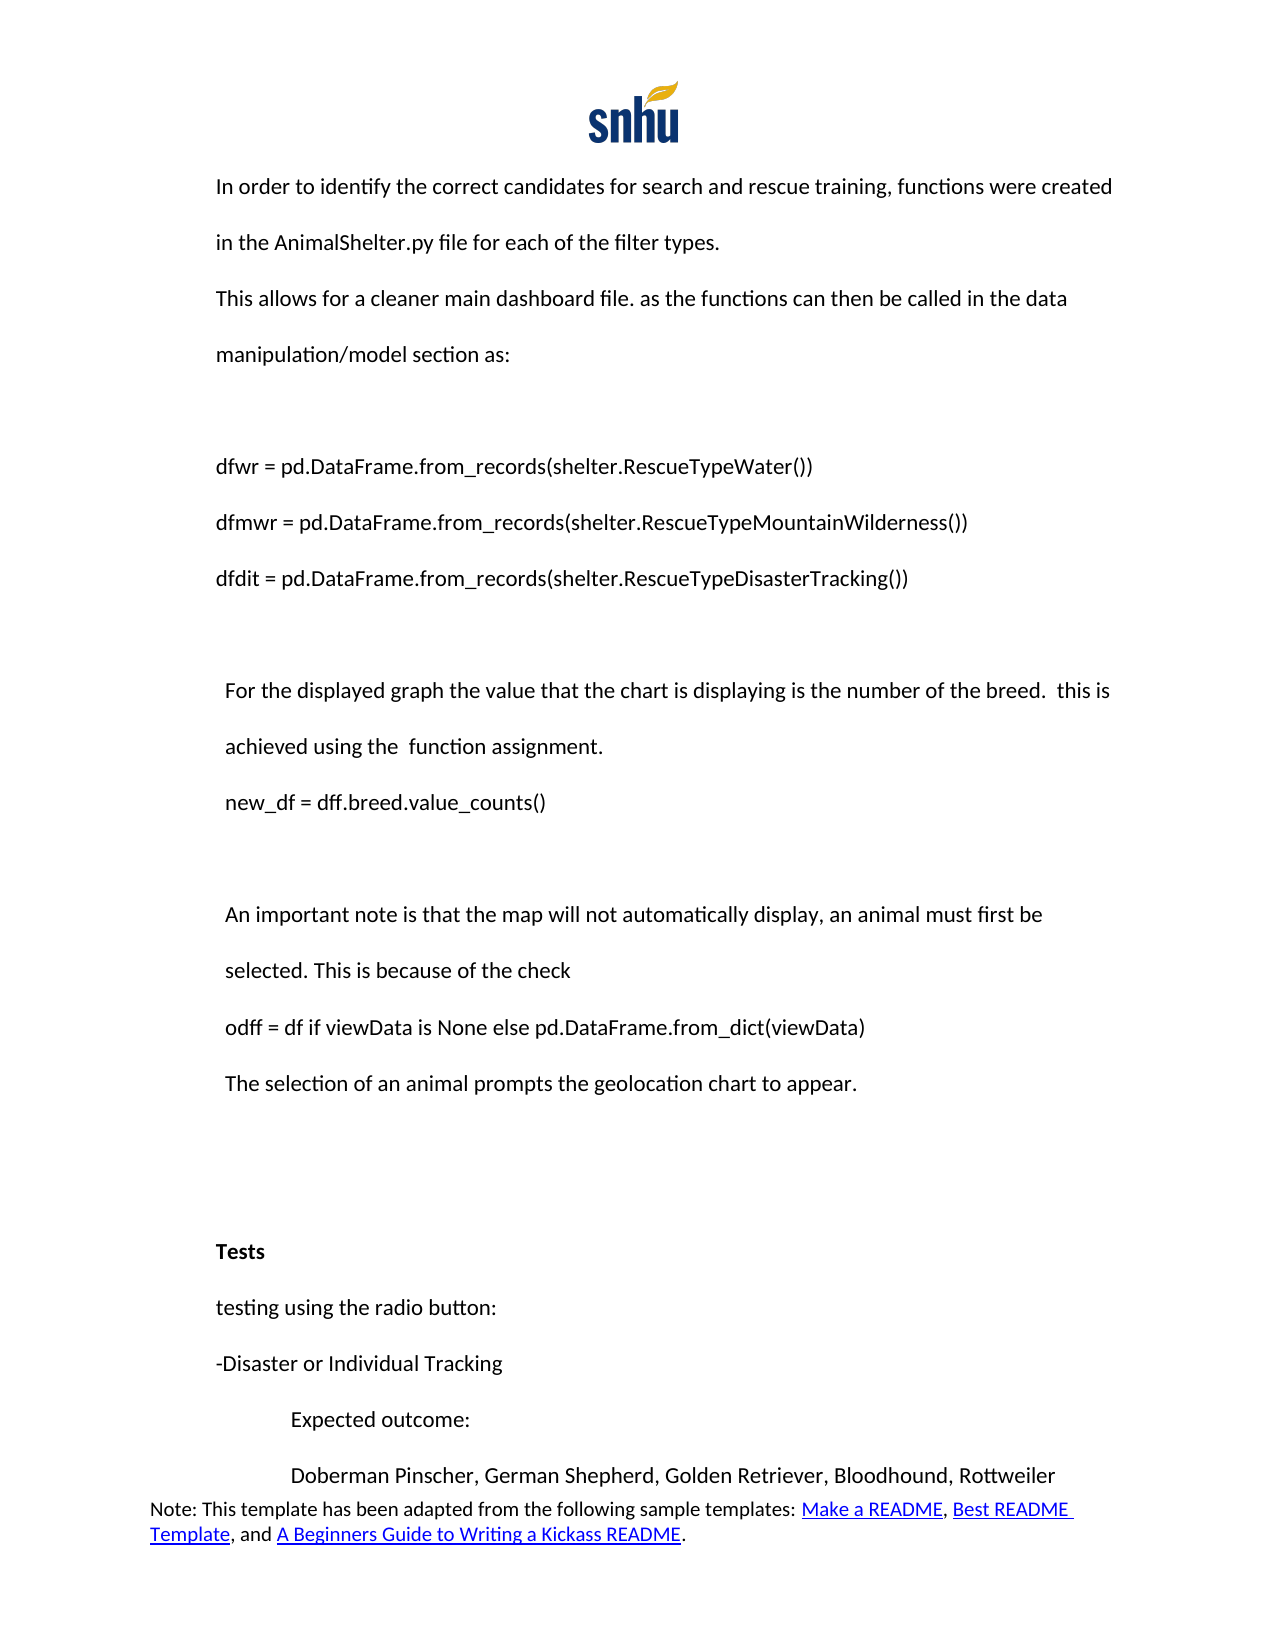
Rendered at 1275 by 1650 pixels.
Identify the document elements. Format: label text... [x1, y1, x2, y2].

text The selection of an animal prompts the geolocation chart to appear. [225, 1069, 1125, 1097]
text This allows for a cleaner main dashboard file. as the functions can then be called in the data manipulation/model section as: [216, 284, 1125, 368]
text -Disaster or Individual Tracking [216, 1349, 1125, 1377]
text testing using the radio button: [216, 1293, 1125, 1321]
text For the displayed graph the value that the chart is displaying is the number of the breed. this is achieved using the function assignment. [225, 676, 1125, 761]
text dfwr = pd.DataFrame.from_records(shelter.RescueTypeWater()) [216, 452, 1125, 480]
text Doberman Pinscher, German Shepherd, Golden Retriever, Bloodhound, Rottweiler [291, 1461, 1125, 1489]
text dfdit = pd.DataFrame.from_records(shelter.RescueTypeDisasterTracking()) [216, 564, 1125, 592]
picture [568, 75, 707, 152]
text In order to identify the correct candidates for search and rescue training, functions were created in the AnimalShelter.py file for each of the filter types. [216, 172, 1125, 256]
subtitle Tests [150, 1237, 1125, 1265]
text dfmwr = pd.DataFrame.from_records(shelter.RescueTypeMountainWilderness()) [216, 508, 1125, 536]
text An important note is that the map will not automatically display, an animal must first be selected. This is because of the check [225, 901, 1125, 985]
text new_df = dff.breed.value_counts() [225, 788, 1125, 817]
text Expected outcome: [291, 1405, 1125, 1433]
text odff = df if viewData is None else pd.DataFrame.from_dict(viewData) [225, 1013, 1125, 1041]
